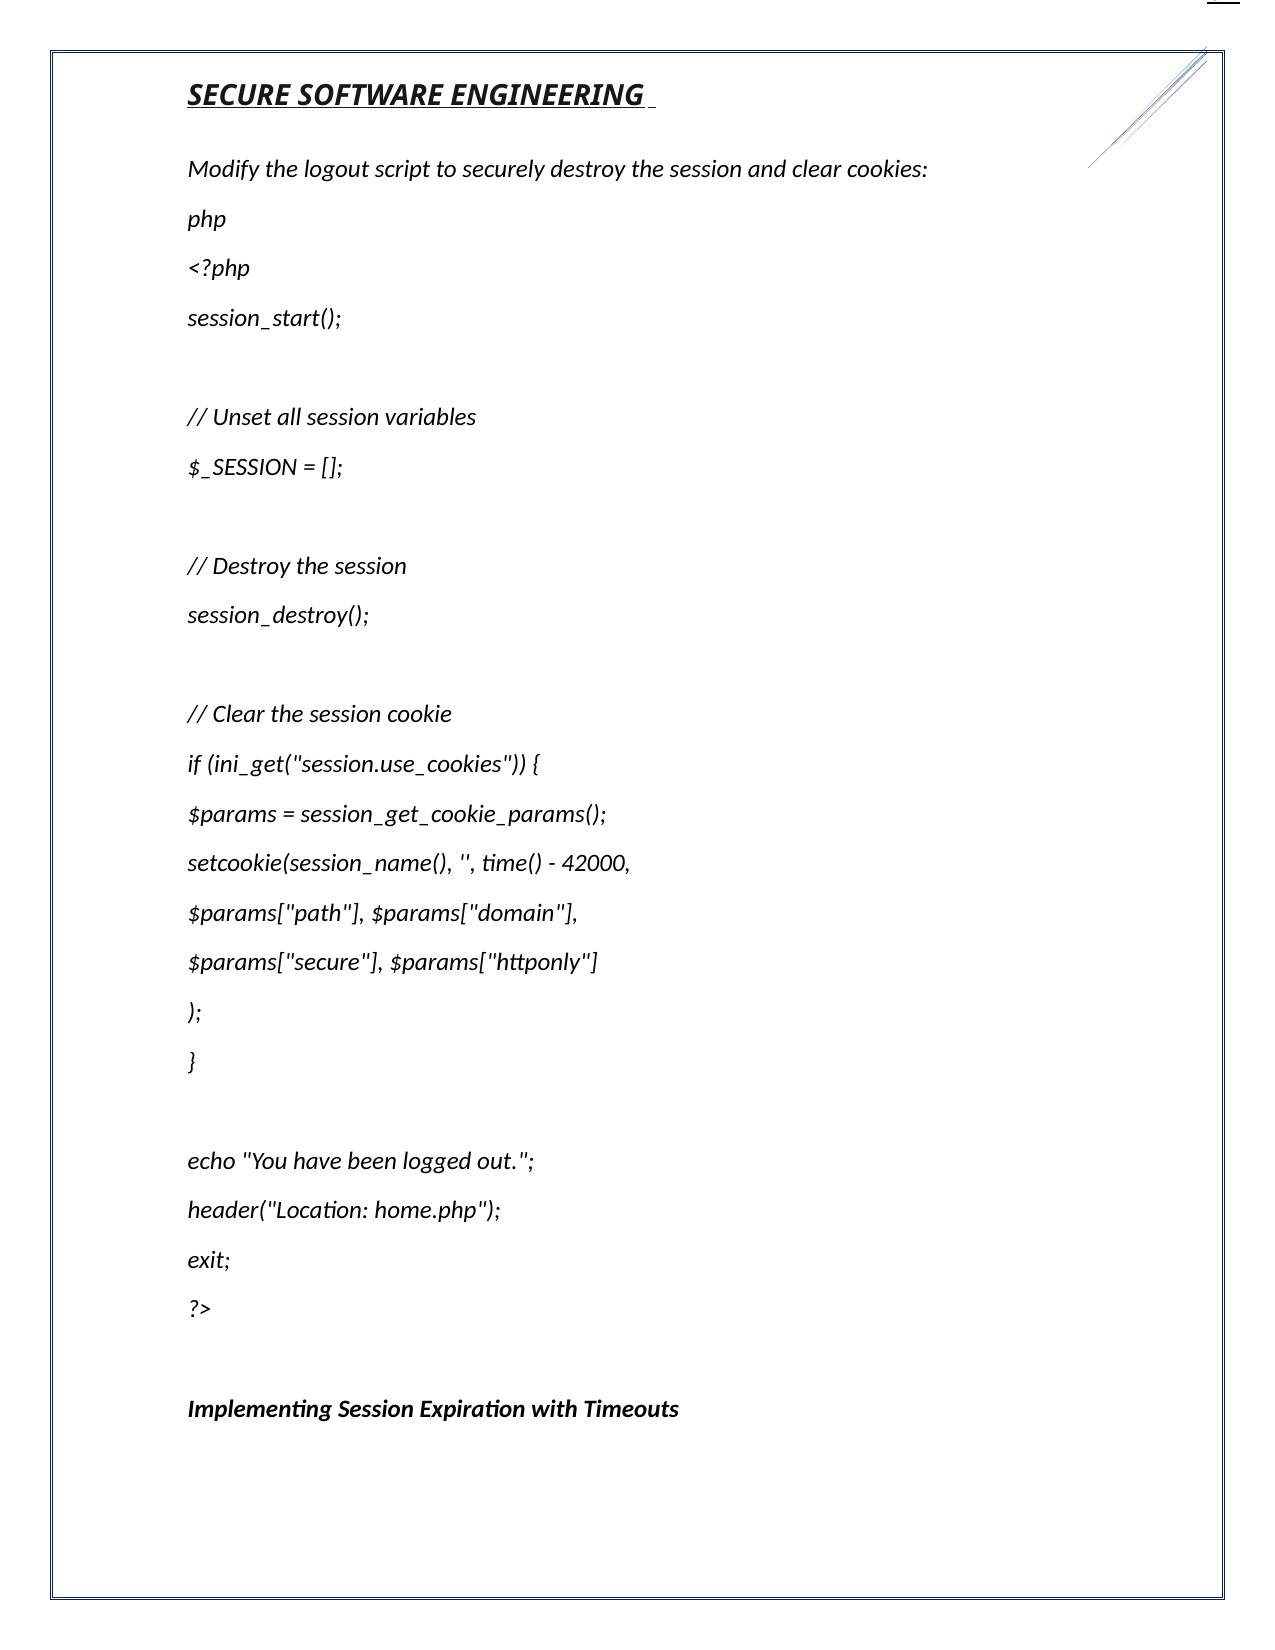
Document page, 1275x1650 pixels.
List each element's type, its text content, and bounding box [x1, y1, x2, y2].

text Implementing Session Expiration with Timeouts [187, 1393, 1087, 1423]
text session_destroy(); [187, 599, 1087, 630]
text ); [187, 996, 1087, 1027]
text if (ini_get("session.use_cookies")) { [187, 748, 1087, 779]
text $params = session_get_cookie_params(); [187, 798, 1087, 828]
text $_SESSION = []; [187, 451, 1087, 481]
text } [187, 1046, 1087, 1076]
text $params["secure"], $params["httponly"] [187, 946, 1087, 977]
text ?> [187, 1293, 1087, 1324]
text Modify the logout script to securely destroy the session and clear cookies: [187, 153, 1087, 184]
text <?php [187, 252, 1087, 283]
text header("Location: home.php"); [187, 1194, 1087, 1225]
text // Clear the session cookie [187, 698, 1087, 729]
text exit; [187, 1244, 1087, 1274]
text php [187, 203, 1087, 233]
text setcookie(session_name(), '', time() - 42000, [187, 847, 1087, 878]
text $params["path"], $params["domain"], [187, 897, 1087, 927]
text // Destroy the session [187, 550, 1087, 580]
text echo "You have been logged out."; [187, 1145, 1087, 1175]
text session_start(); [187, 302, 1087, 332]
text // Unset all session variables [187, 401, 1087, 432]
